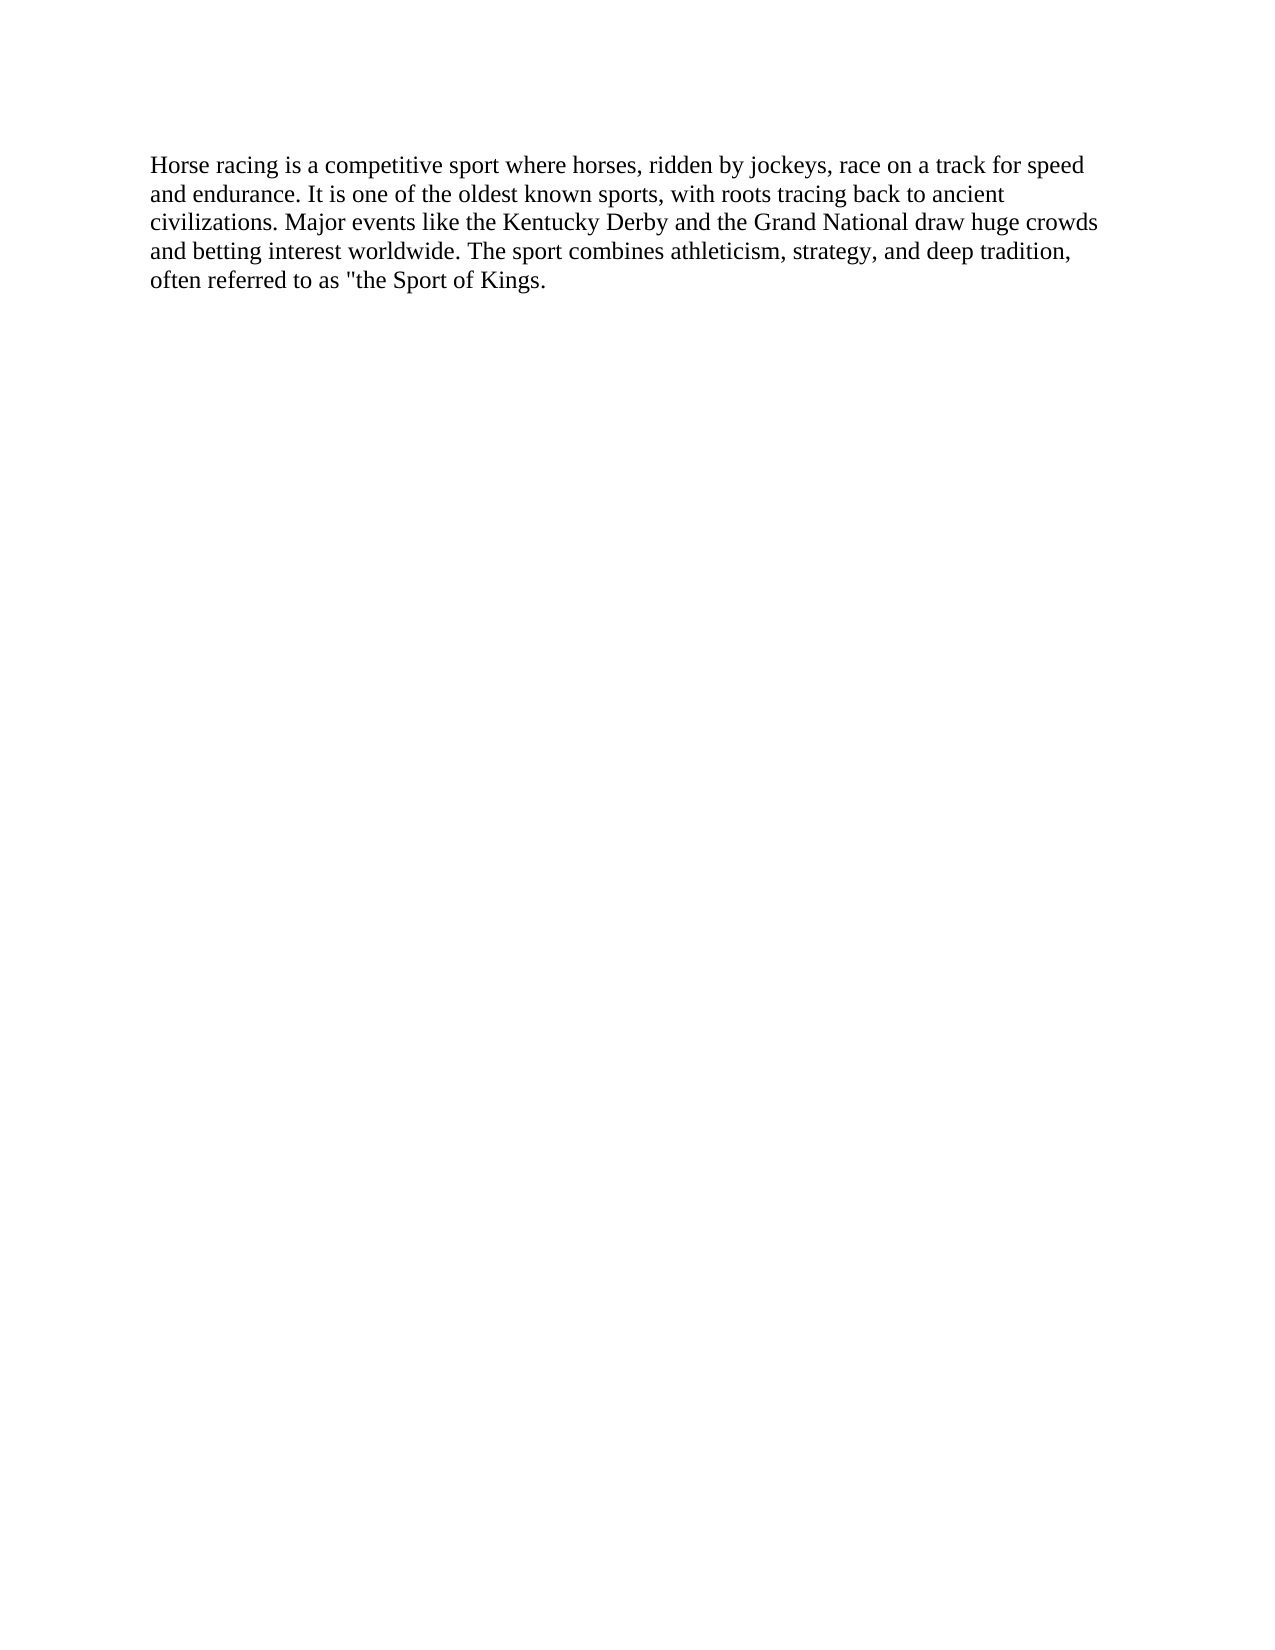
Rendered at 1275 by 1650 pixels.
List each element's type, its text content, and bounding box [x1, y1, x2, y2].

text Horse racing is a competitive sport where horses, ridden by jockeys, race on a track for speed and endurance. It is one of the oldest known sports, with roots tracing back to ancient civilizations. Major events like the Kentucky Derby and the Grand National draw huge crowds and betting interest worldwide. The sport combines athleticism, strategy, and deep tradition, often referred to as "the Sport of Kings. [150, 150, 1125, 294]
